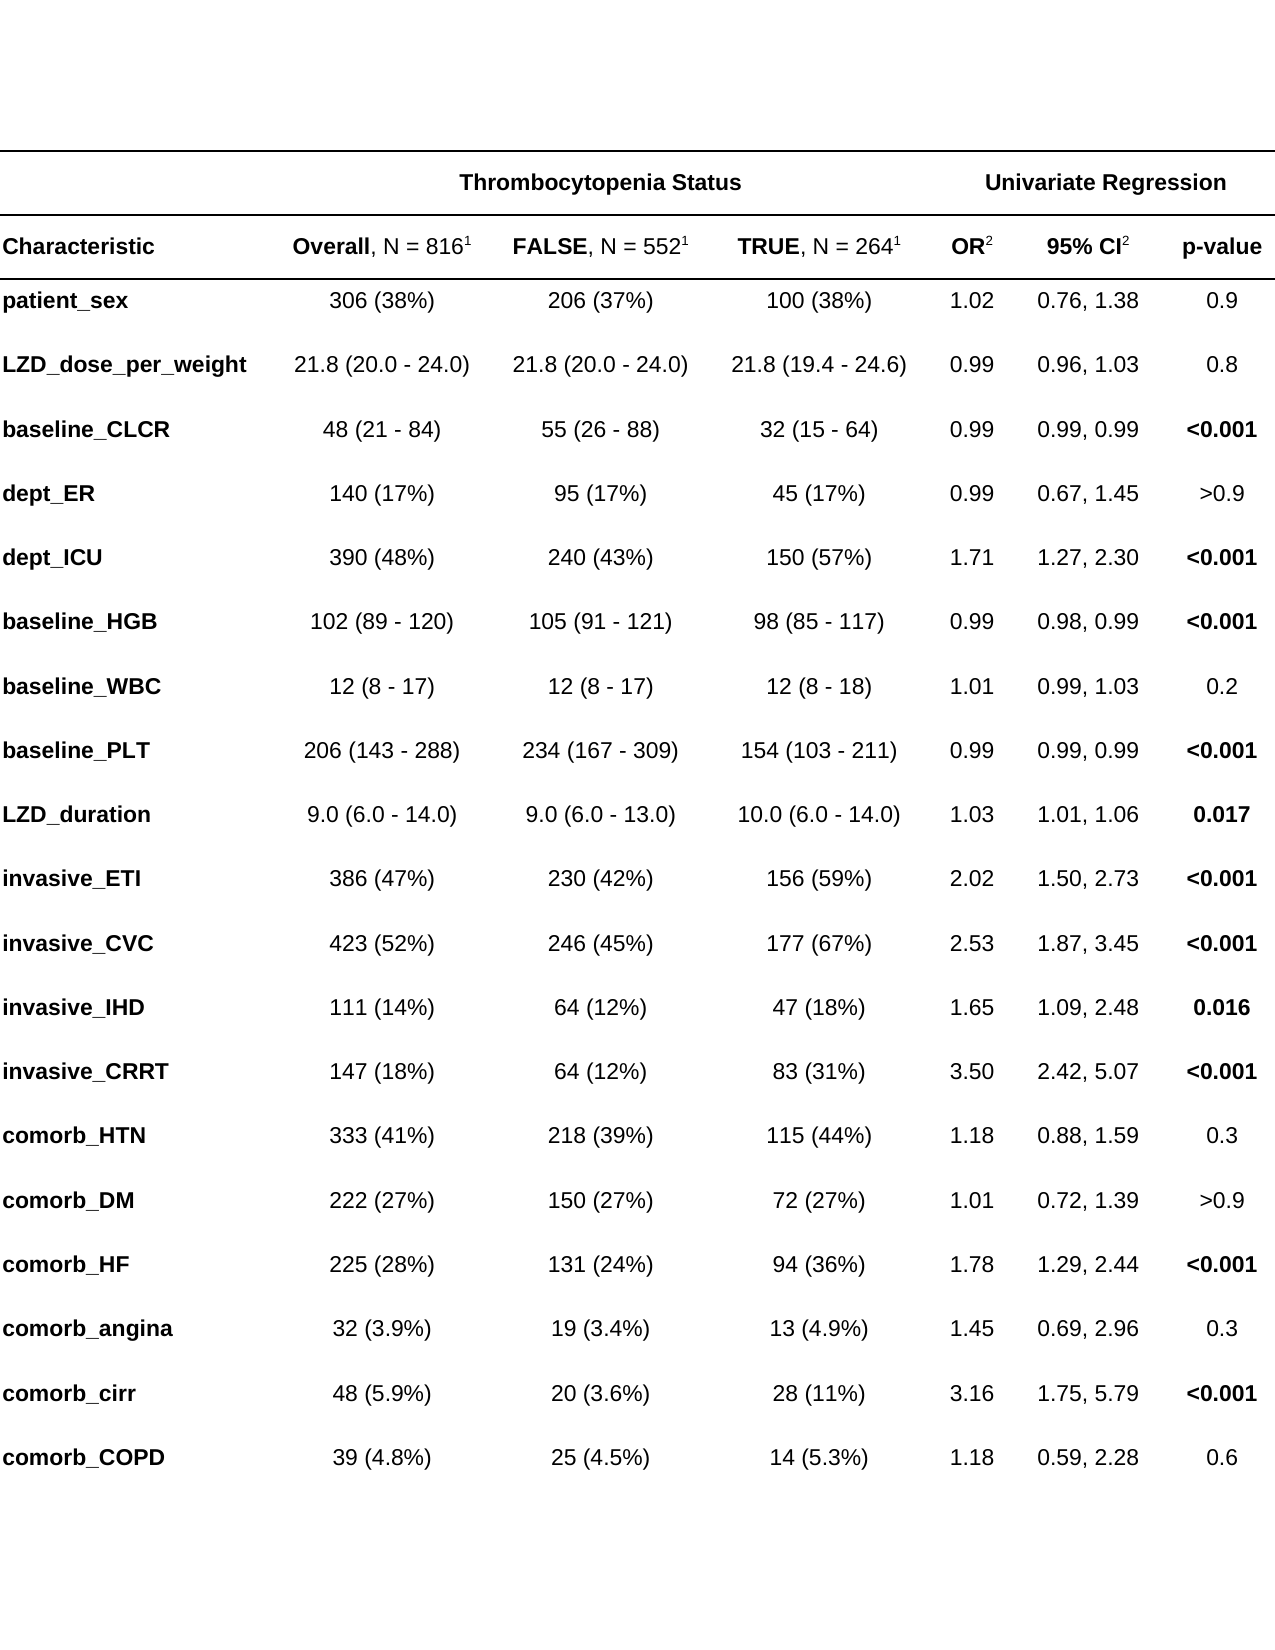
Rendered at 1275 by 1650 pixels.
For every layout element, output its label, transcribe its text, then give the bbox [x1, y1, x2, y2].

table_cell TRUE, N = 2641 [710, 216, 928, 278]
table_cell 0.96, 1.03 [1016, 342, 1160, 407]
table_cell 0.88, 1.59 [1016, 1114, 1160, 1178]
table_header Thrombocytopenia Status [273, 152, 928, 214]
table_cell <0.001 [1160, 921, 1275, 985]
table_cell 0.99, 0.99 [1016, 407, 1160, 471]
table_cell 10.0 (6.0 - 14.0) [710, 792, 928, 856]
table_cell 25 (4.5%) [491, 1435, 710, 1499]
table_cell 9.0 (6.0 - 14.0) [273, 792, 491, 856]
table_cell 102 (89 - 120) [273, 599, 491, 664]
table_cell 21.8 (20.0 - 24.0) [273, 342, 491, 407]
table_cell 32 (15 - 64) [710, 407, 928, 471]
table_cell 12 (8 - 17) [491, 664, 710, 728]
table_cell 140 (17%) [273, 471, 491, 535]
table_cell 111 (14%) [273, 985, 491, 1049]
table_cell 64 (12%) [491, 1049, 710, 1113]
table_cell 32 (3.9%) [273, 1306, 491, 1371]
table_cell >0.9 [1160, 471, 1275, 535]
table_cell FALSE, N = 5521 [491, 216, 710, 278]
table_cell 28 (11%) [710, 1371, 928, 1435]
table_cell 1.01 [928, 664, 1016, 728]
table_cell 19 (3.4%) [491, 1306, 710, 1371]
table_cell 225 (28%) [273, 1242, 491, 1306]
table_cell <0.001 [1160, 728, 1275, 792]
table_cell comorb_cirr [0, 1371, 273, 1435]
table_cell invasive_IHD [0, 985, 273, 1049]
table_cell 1.29, 2.44 [1016, 1242, 1160, 1306]
table_cell 0.017 [1160, 792, 1275, 856]
table_cell 1.65 [928, 985, 1016, 1049]
table_cell baseline_HGB [0, 599, 273, 664]
table_cell Characteristic [0, 216, 273, 278]
table_cell 1.27, 2.30 [1016, 535, 1160, 599]
table_cell 150 (57%) [710, 535, 928, 599]
table_cell <0.001 [1160, 535, 1275, 599]
table_cell 0.67, 1.45 [1016, 471, 1160, 535]
table_cell 98 (85 - 117) [710, 599, 928, 664]
table_cell 0.72, 1.39 [1016, 1178, 1160, 1242]
table_cell comorb_HTN [0, 1114, 273, 1178]
table_cell 0.99, 0.99 [1016, 728, 1160, 792]
table_cell 2.53 [928, 921, 1016, 985]
table_cell OR2 [928, 216, 1016, 278]
table_cell invasive_CVC [0, 921, 273, 985]
table_cell comorb_angina [0, 1306, 273, 1371]
table_cell 246 (45%) [491, 921, 710, 985]
table_cell 423 (52%) [273, 921, 491, 985]
table_cell 0.76, 1.38 [1016, 280, 1160, 342]
table_cell 0.99 [928, 728, 1016, 792]
table_cell <0.001 [1160, 599, 1275, 664]
table_cell 240 (43%) [491, 535, 710, 599]
table_cell 48 (5.9%) [273, 1371, 491, 1435]
table_cell <0.001 [1160, 1371, 1275, 1435]
table_cell 9.0 (6.0 - 13.0) [491, 792, 710, 856]
table_cell 0.99 [928, 599, 1016, 664]
table_cell 1.45 [928, 1306, 1016, 1371]
table_cell 115 (44%) [710, 1114, 928, 1178]
table_cell dept_ER [0, 471, 273, 535]
table_cell LZD_dose_per_weight [0, 342, 273, 407]
table_cell 0.98, 0.99 [1016, 599, 1160, 664]
table_cell 1.03 [928, 792, 1016, 856]
table_cell 2.42, 5.07 [1016, 1049, 1160, 1113]
table_cell 83 (31%) [710, 1049, 928, 1113]
table_cell 0.016 [1160, 985, 1275, 1049]
table_cell comorb_DM [0, 1178, 273, 1242]
table_cell 1.78 [928, 1242, 1016, 1306]
table_cell 234 (167 - 309) [491, 728, 710, 792]
table_cell p-value [1160, 216, 1275, 278]
table_cell 3.16 [928, 1371, 1016, 1435]
table_cell 105 (91 - 121) [491, 599, 710, 664]
table_cell 131 (24%) [491, 1242, 710, 1306]
table_cell 1.75, 5.79 [1016, 1371, 1160, 1435]
table_cell <0.001 [1160, 1242, 1275, 1306]
table_cell 14 (5.3%) [710, 1435, 928, 1499]
table_cell 386 (47%) [273, 856, 491, 921]
table_cell comorb_HF [0, 1242, 273, 1306]
table_cell baseline_PLT [0, 728, 273, 792]
table_cell 0.99 [928, 342, 1016, 407]
table_cell 2.02 [928, 856, 1016, 921]
table_cell 55 (26 - 88) [491, 407, 710, 471]
table_cell 1.50, 2.73 [1016, 856, 1160, 921]
table_cell 13 (4.9%) [710, 1306, 928, 1371]
table_cell 0.3 [1160, 1114, 1275, 1178]
table_cell 0.69, 2.96 [1016, 1306, 1160, 1371]
table_cell 100 (38%) [710, 280, 928, 342]
table_cell 1.02 [928, 280, 1016, 342]
table_cell <0.001 [1160, 407, 1275, 471]
table_cell 306 (38%) [273, 280, 491, 342]
table_cell 0.99, 1.03 [1016, 664, 1160, 728]
table_cell 218 (39%) [491, 1114, 710, 1178]
table_cell 333 (41%) [273, 1114, 491, 1178]
table_cell baseline_CLCR [0, 407, 273, 471]
table_cell 0.8 [1160, 342, 1275, 407]
table_cell 1.01, 1.06 [1016, 792, 1160, 856]
table_cell 206 (143 - 288) [273, 728, 491, 792]
table_cell 177 (67%) [710, 921, 928, 985]
table_cell 150 (27%) [491, 1178, 710, 1242]
table_cell 0.3 [1160, 1306, 1275, 1371]
table_header [0, 152, 273, 214]
table_cell 0.9 [1160, 280, 1275, 342]
table_cell 12 (8 - 17) [273, 664, 491, 728]
table_cell Overall, N = 8161 [273, 216, 491, 278]
table_cell 1.71 [928, 535, 1016, 599]
table_cell 48 (21 - 84) [273, 407, 491, 471]
table_cell 1.87, 3.45 [1016, 921, 1160, 985]
table_cell 0.6 [1160, 1435, 1275, 1499]
table_cell 39 (4.8%) [273, 1435, 491, 1499]
table_cell patient_sex [0, 280, 273, 342]
table_cell 21.8 (19.4 - 24.6) [710, 342, 928, 407]
table_cell 72 (27%) [710, 1178, 928, 1242]
table_cell 390 (48%) [273, 535, 491, 599]
table_cell >0.9 [1160, 1178, 1275, 1242]
table_cell 64 (12%) [491, 985, 710, 1049]
table_cell 1.18 [928, 1435, 1016, 1499]
table_cell 1.18 [928, 1114, 1016, 1178]
table_cell <0.001 [1160, 856, 1275, 921]
table_cell 0.59, 2.28 [1016, 1435, 1160, 1499]
table_cell 147 (18%) [273, 1049, 491, 1113]
table_cell 230 (42%) [491, 856, 710, 921]
table_cell comorb_COPD [0, 1435, 273, 1499]
table_cell 47 (18%) [710, 985, 928, 1049]
table_cell 206 (37%) [491, 280, 710, 342]
table_cell baseline_WBC [0, 664, 273, 728]
table_cell 1.01 [928, 1178, 1016, 1242]
table_cell 0.99 [928, 471, 1016, 535]
table_cell 94 (36%) [710, 1242, 928, 1306]
table_cell 12 (8 - 18) [710, 664, 928, 728]
table_cell <0.001 [1160, 1049, 1275, 1113]
table_cell invasive_ETI [0, 856, 273, 921]
table_cell 222 (27%) [273, 1178, 491, 1242]
table_cell invasive_CRRT [0, 1049, 273, 1113]
table_cell 0.2 [1160, 664, 1275, 728]
table_cell 20 (3.6%) [491, 1371, 710, 1435]
table_cell 45 (17%) [710, 471, 928, 535]
table_cell 156 (59%) [710, 856, 928, 921]
table_cell 154 (103 - 211) [710, 728, 928, 792]
table_cell 95 (17%) [491, 471, 710, 535]
table_cell 1.09, 2.48 [1016, 985, 1160, 1049]
table_cell 95% CI2 [1016, 216, 1160, 278]
table_header Univariate Regression [928, 152, 1275, 214]
table_cell LZD_duration [0, 792, 273, 856]
table_cell dept_ICU [0, 535, 273, 599]
table_cell 0.99 [928, 407, 1016, 471]
table_cell 21.8 (20.0 - 24.0) [491, 342, 710, 407]
table_cell 3.50 [928, 1049, 1016, 1113]
